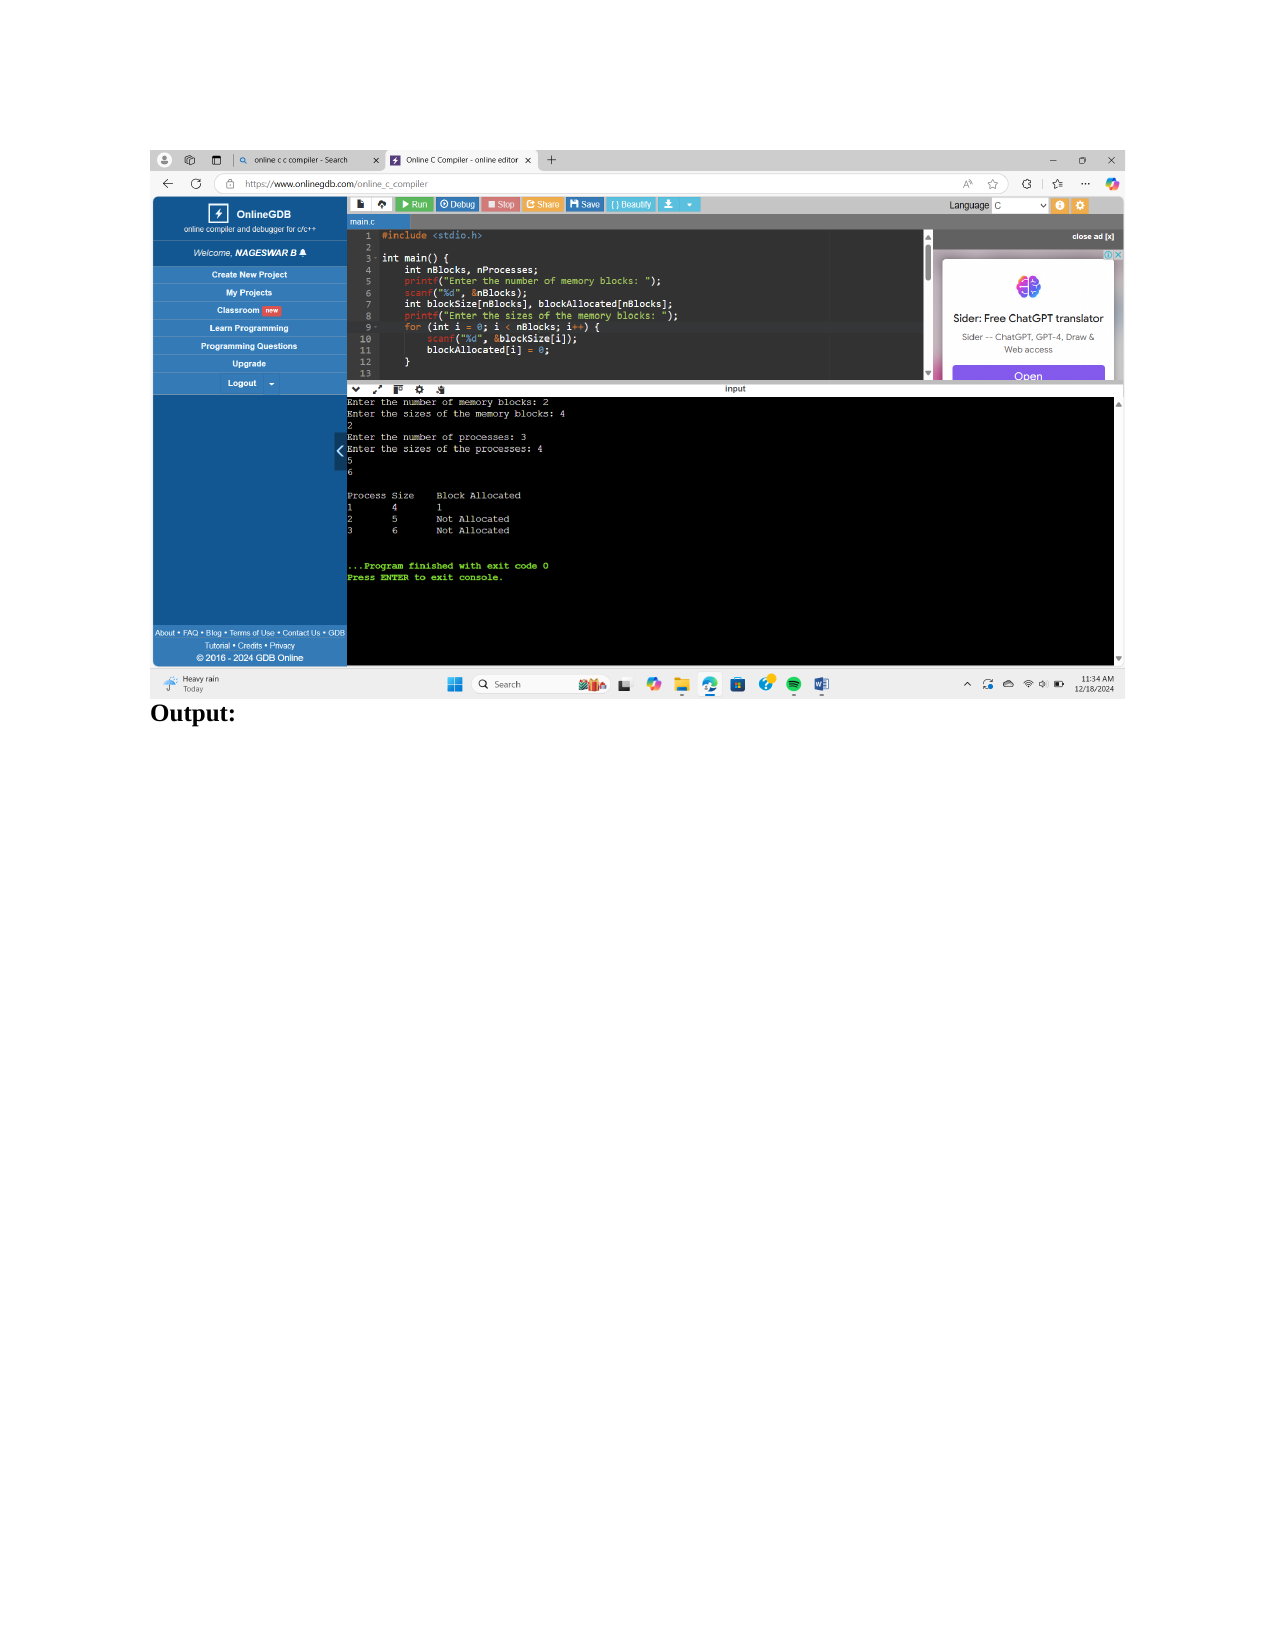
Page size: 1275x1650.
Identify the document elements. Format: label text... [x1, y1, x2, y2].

text Output: [150, 699, 1125, 727]
picture [150, 150, 1125, 699]
